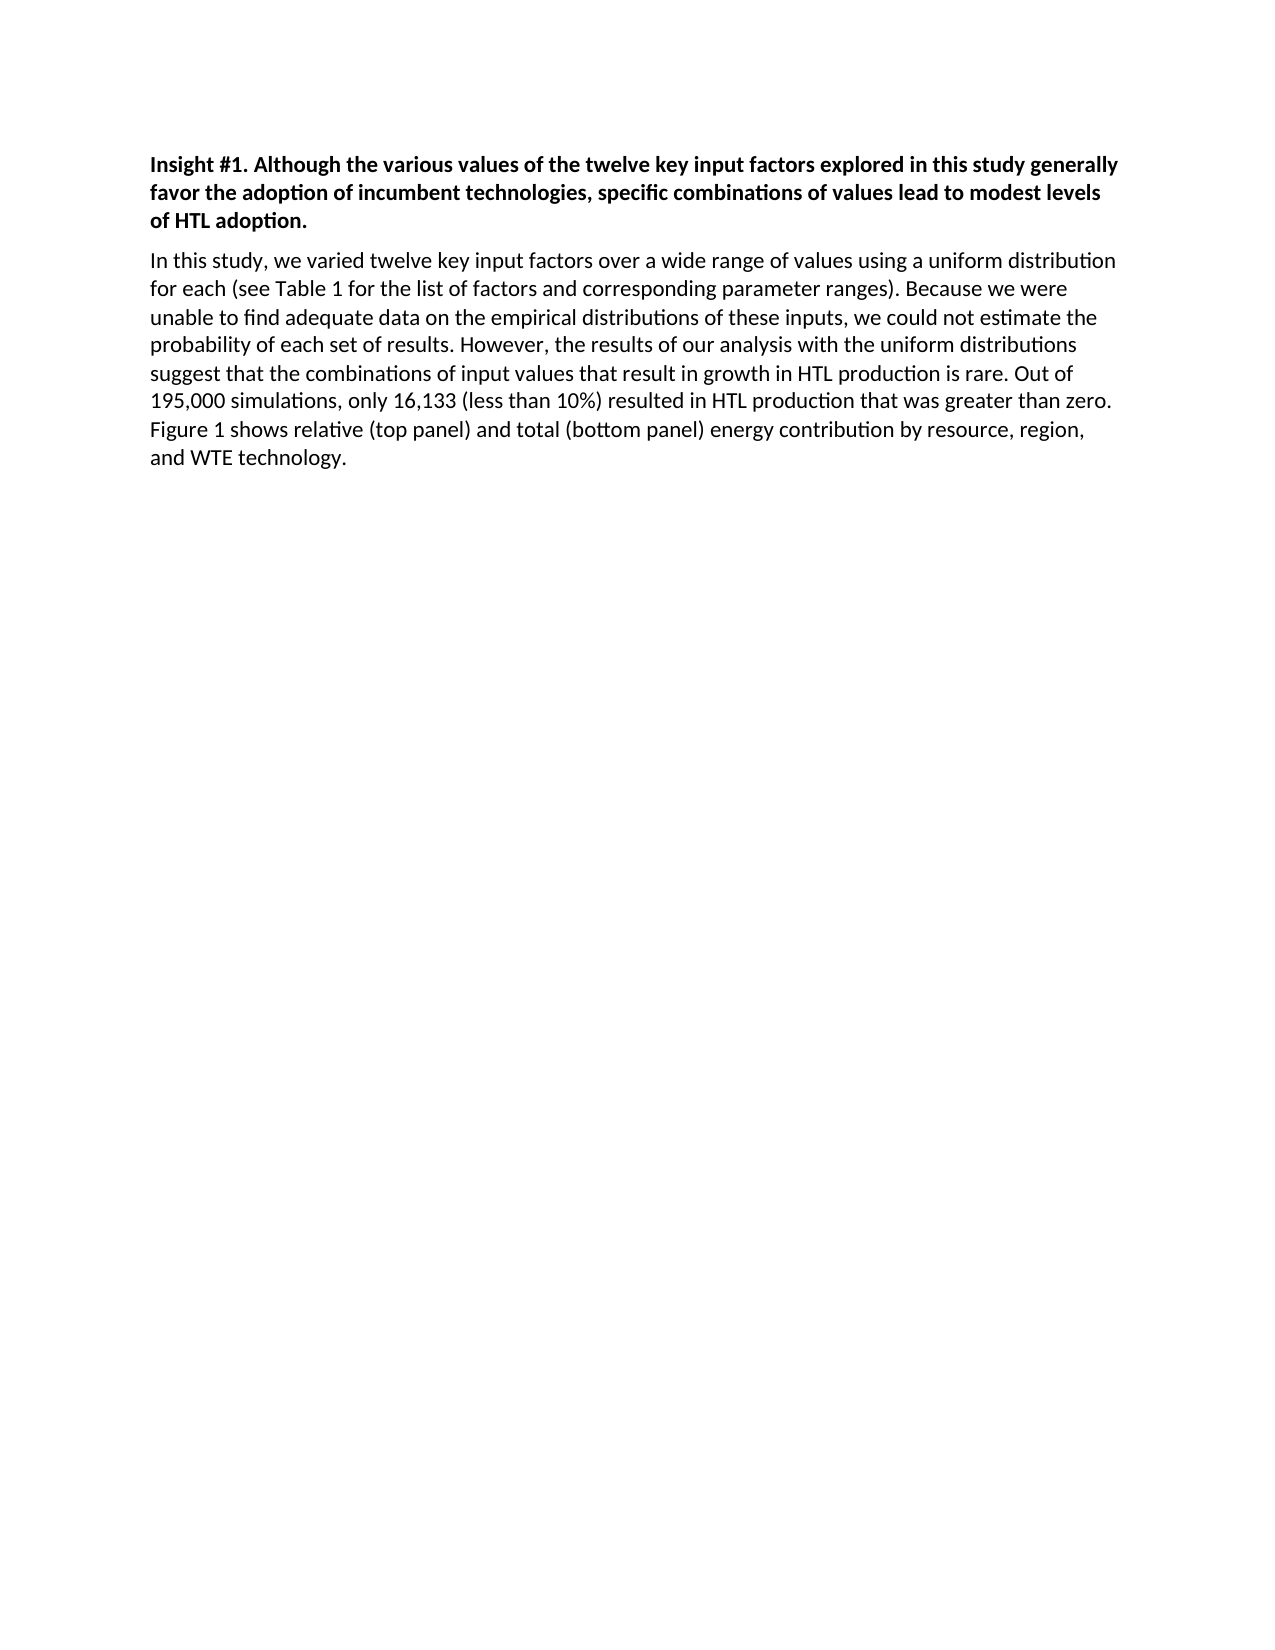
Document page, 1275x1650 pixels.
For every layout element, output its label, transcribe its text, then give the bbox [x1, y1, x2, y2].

text In this study, we varied twelve key input factors over a wide range of values using a uniform distribution for each (see Table 1 for the list of factors and corresponding parameter ranges). Because we were unable to find adequate data on the empirical distributions of these inputs, we could not estimate the probability of each set of results. However, the results of our analysis with the uniform distributions suggest that the combinations of input values that result in growth in HTL production is rare. Out of 195,000 simulations, only 16,133 (less than 10%) resulted in HTL production that was greater than zero. Figure 1 shows relative (top panel) and total (bottom panel) energy contribution by resource, region, and WTE technology. [150, 247, 1125, 471]
text Insight #1. Although the various values of the twelve key input factors explored in this study generally favor the adoption of incumbent technologies, specific combinations of values lead to modest levels of HTL adoption. [150, 150, 1125, 234]
